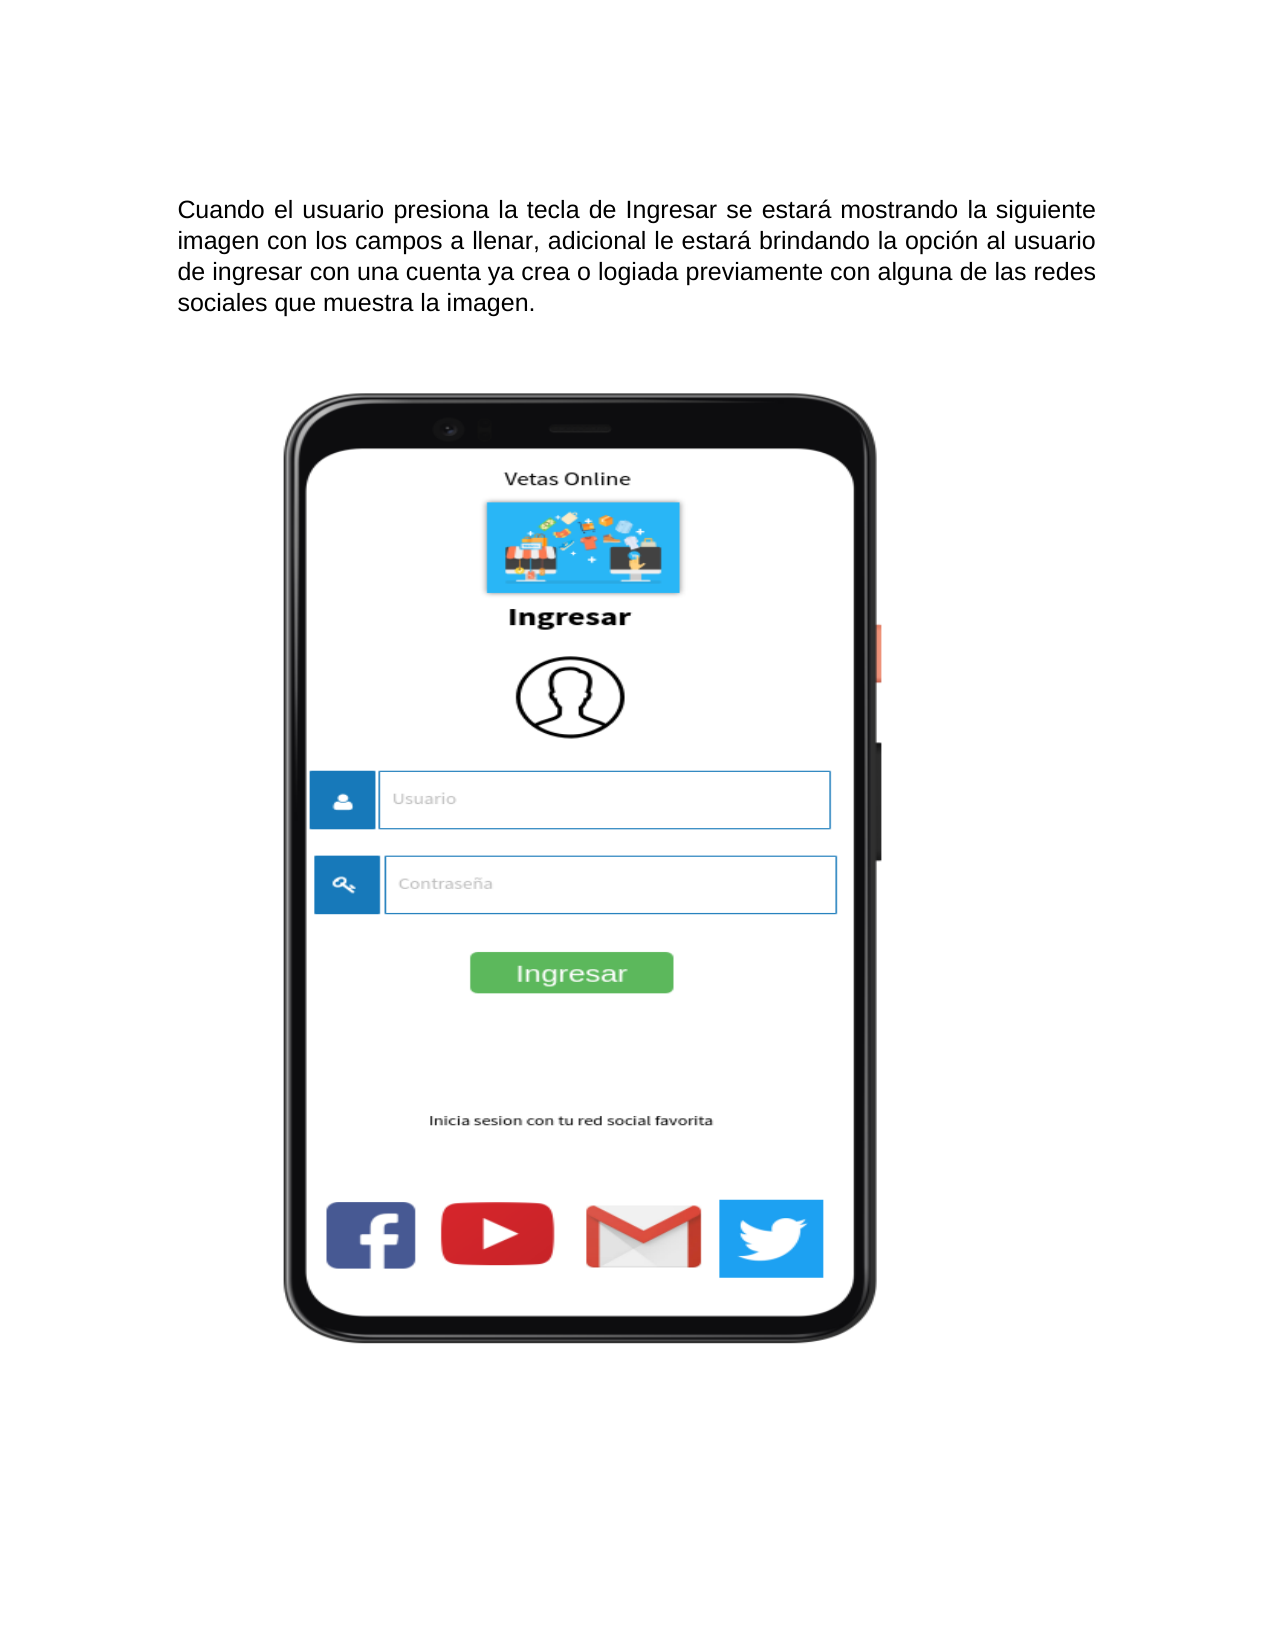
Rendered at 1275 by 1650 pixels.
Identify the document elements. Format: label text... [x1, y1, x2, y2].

text Cuando el usuario presiona la tecla de Ingresar se estará mostrando la siguiente imagen con los campos a llenar, adicional le estará brindando la opción al usuario de ingresar con una cuenta ya crea o logiada previamente con alguna de las redes sociales que muestra la imagen. [177, 195, 1098, 317]
picture [177, 383, 958, 1474]
